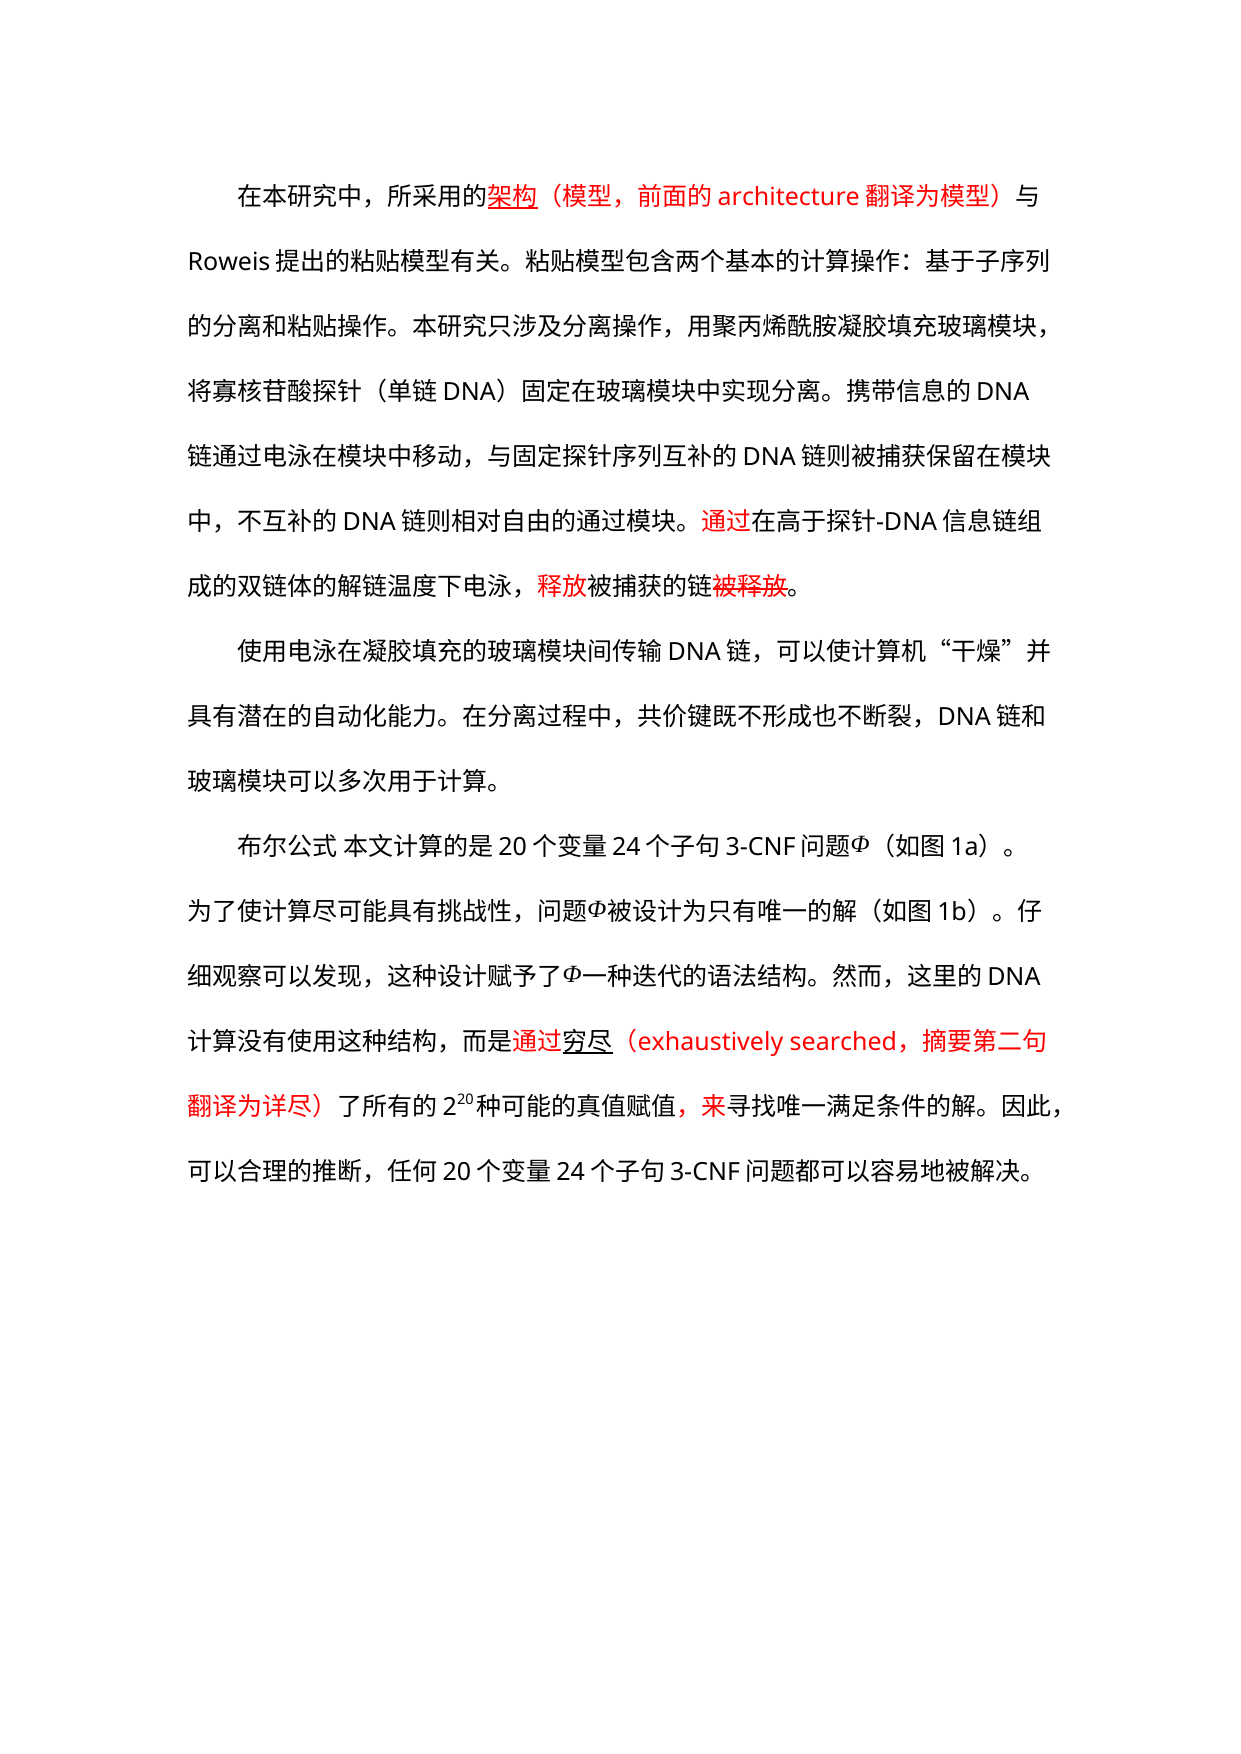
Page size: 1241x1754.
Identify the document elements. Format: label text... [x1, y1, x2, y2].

text 布尔公式 本文计算的是20个变量24个子句3-CNF问题（如图1a）。为了使计算尽可能具有挑战性，问题被设计为只有唯一的解（如图1b）。仔细观察可以发现，这种设计赋予了一种迭代的语法结构。然而，这里的DNA计算没有使用这种结构，而是通过穷尽（exhaustively searched，摘要第二句翻译为详尽）了所有的220种可能的真值赋值，来寻找唯一满足条件的解。因此，可以合理的推断，任何20个变量24个子句3-CNF问题都可以容易地被解决。 [187, 812, 1053, 1202]
text 使用电泳在凝胶填充的玻璃模块间传输DNA链，可以使计算机“干燥”并具有潜在的自动化能力。在分离过程中，共价键既不形成也不断裂，DNA链和玻璃模块可以多次用于计算。 [187, 617, 1053, 812]
text 在本研究中，所采用的架构（模型，前面的architecture翻译为模型）与Roweis提出的粘贴模型有关。粘贴模型包含两个基本的计算操作：基于子序列的分离和粘贴操作。本研究只涉及分离操作，用聚丙烯酰胺凝胶填充玻璃模块，将寡核苷酸探针（单链DNA）固定在玻璃模块中实现分离。携带信息的DNA链通过电泳在模块中移动，与固定探针序列互补的DNA链则被捕获保留在模块中，不互补的DNA链则相对自由的通过模块。通过在高于探针-DNA信息链组成的双链体的解链温度下电泳，释放被捕获的链被释放。 [187, 162, 1053, 617]
